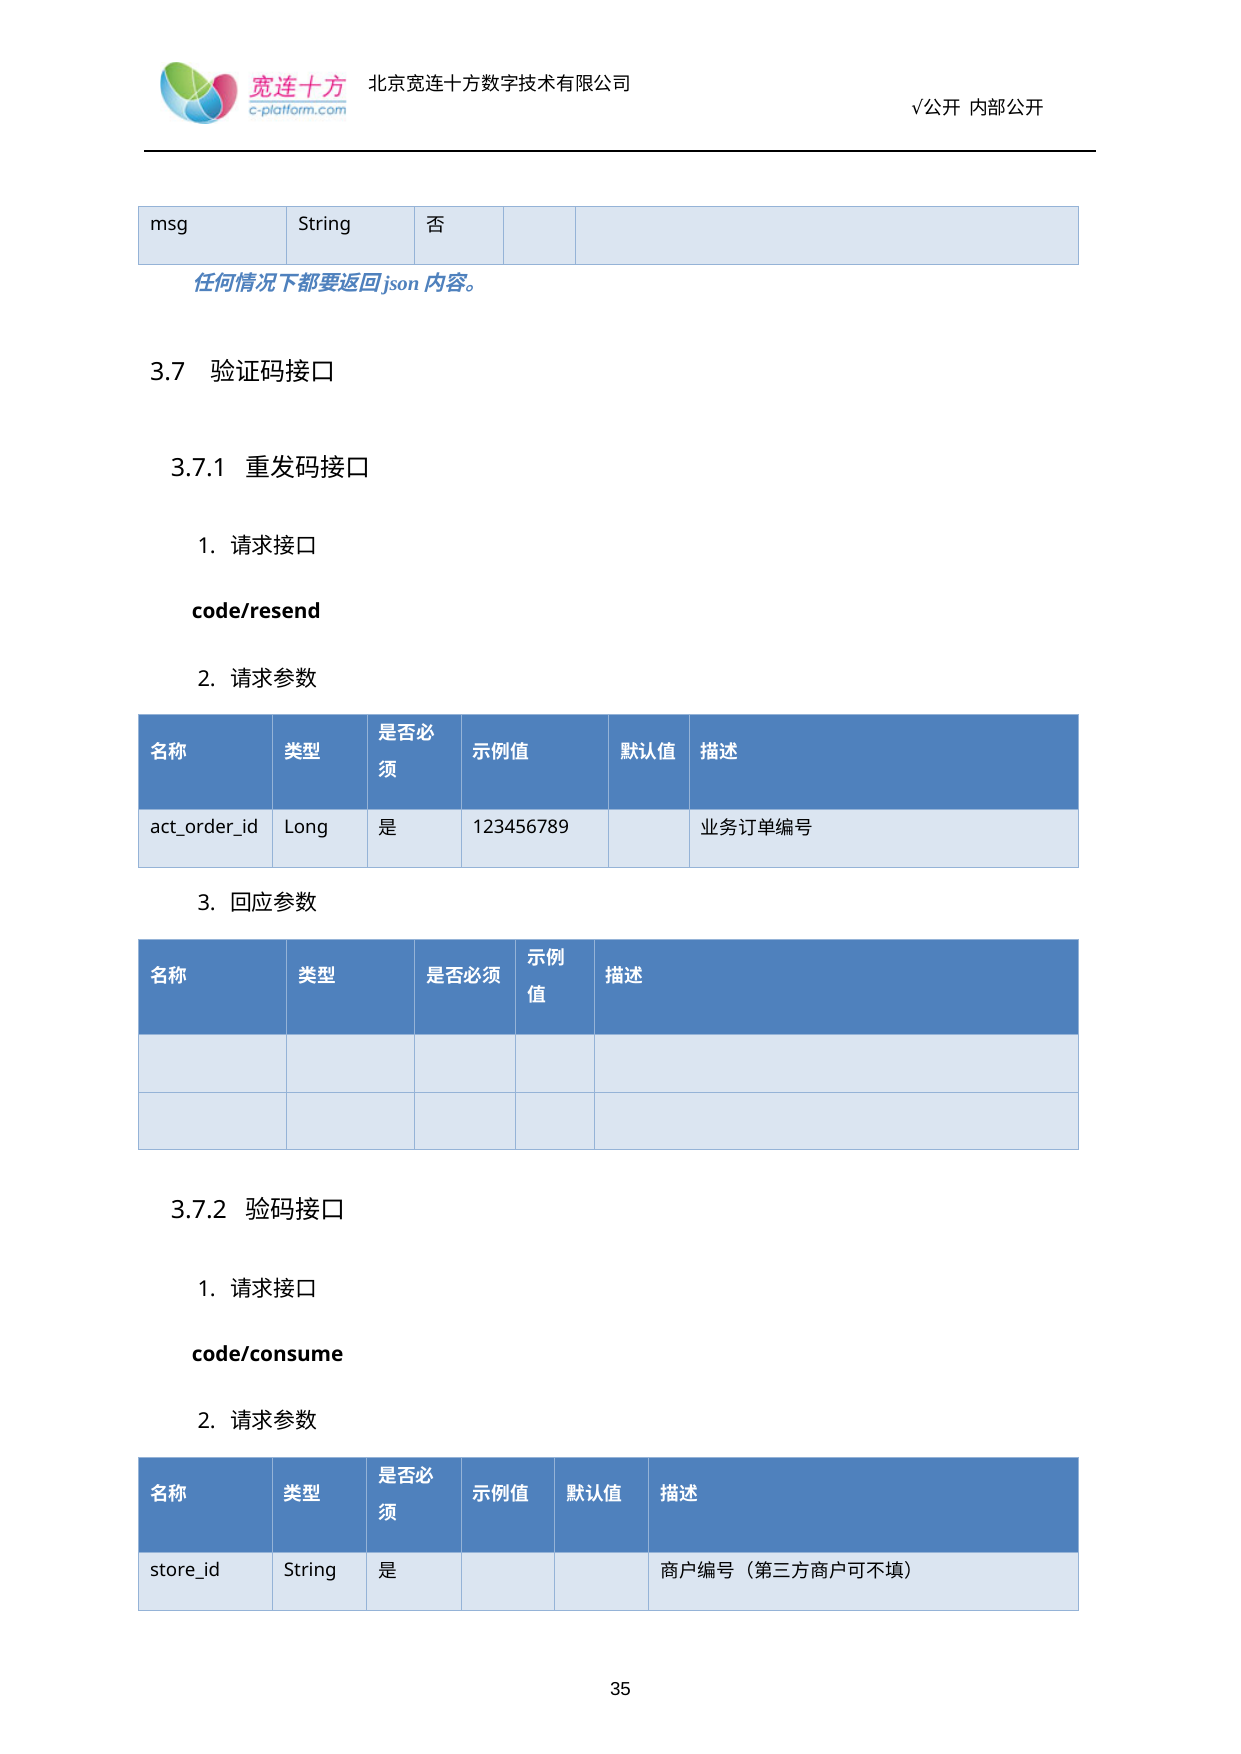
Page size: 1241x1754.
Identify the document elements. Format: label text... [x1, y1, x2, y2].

table_cell [287, 1093, 414, 1149]
subtitle 验证码接口 [150, 337, 1090, 402]
table_cell [555, 1553, 648, 1610]
table_header 类型 [273, 715, 367, 809]
table_cell [595, 1093, 1078, 1149]
subtitle 重发码接口 [171, 433, 1090, 498]
table_header 是否必须 [368, 715, 461, 809]
table_cell act_order_id [139, 810, 272, 867]
table_header 示例值 [462, 1458, 554, 1552]
table_cell [516, 1093, 594, 1149]
table_header 示例值 [516, 940, 594, 1034]
table_header 默认值 [609, 715, 689, 809]
table_cell [139, 1093, 286, 1149]
table_cell Long [273, 810, 367, 867]
table_header 名称 [139, 940, 286, 1034]
table_cell msg [139, 207, 286, 264]
table_cell 123456789 [462, 810, 608, 867]
subtitle 请求参数 [197, 660, 1090, 693]
table_header 是否必须 [415, 940, 515, 1034]
table_cell 是 [367, 1553, 461, 1610]
table_cell [415, 1093, 515, 1149]
table_header 类型 [273, 1458, 366, 1552]
subtitle 请求接口 [197, 1271, 1090, 1303]
table_header 名称 [139, 715, 272, 809]
table_cell [576, 207, 1078, 264]
subtitle 回应参数 [197, 885, 1090, 917]
table_header 类型 [287, 940, 414, 1034]
text code/resend [150, 594, 1040, 627]
table_cell 是 [368, 810, 461, 867]
table_cell [595, 1035, 1078, 1092]
table_cell [139, 1035, 286, 1092]
table_cell [462, 1553, 554, 1610]
table_header 默认值 [555, 1458, 648, 1552]
table_cell [287, 1035, 414, 1092]
table_cell String [287, 207, 414, 264]
subtitle 请求参数 [197, 1403, 1090, 1435]
table_header 是否必须 [367, 1458, 461, 1552]
subtitle 验码接口 [171, 1175, 1090, 1240]
table_cell 业务订单编号 [690, 810, 1078, 867]
table_cell [504, 207, 575, 264]
table_header 示例值 [462, 715, 608, 809]
table_cell [609, 810, 689, 867]
table_header 描述 [649, 1458, 1078, 1552]
table_header 描述 [595, 940, 1078, 1034]
table_cell 否 [415, 207, 503, 264]
table_cell store_id [139, 1553, 272, 1610]
table_cell [516, 1035, 594, 1092]
text code/consume [150, 1337, 1040, 1369]
list 任何情况下都要返回json内容。 [150, 265, 1090, 297]
table_cell [415, 1035, 515, 1092]
table_header 名称 [139, 1458, 272, 1552]
subtitle 请求接口 [197, 528, 1090, 561]
picture [160, 62, 347, 124]
table_cell String [273, 1553, 366, 1610]
table_cell 商户编号（第三方商户可不填） [649, 1553, 1078, 1610]
table_header 描述 [690, 715, 1078, 809]
